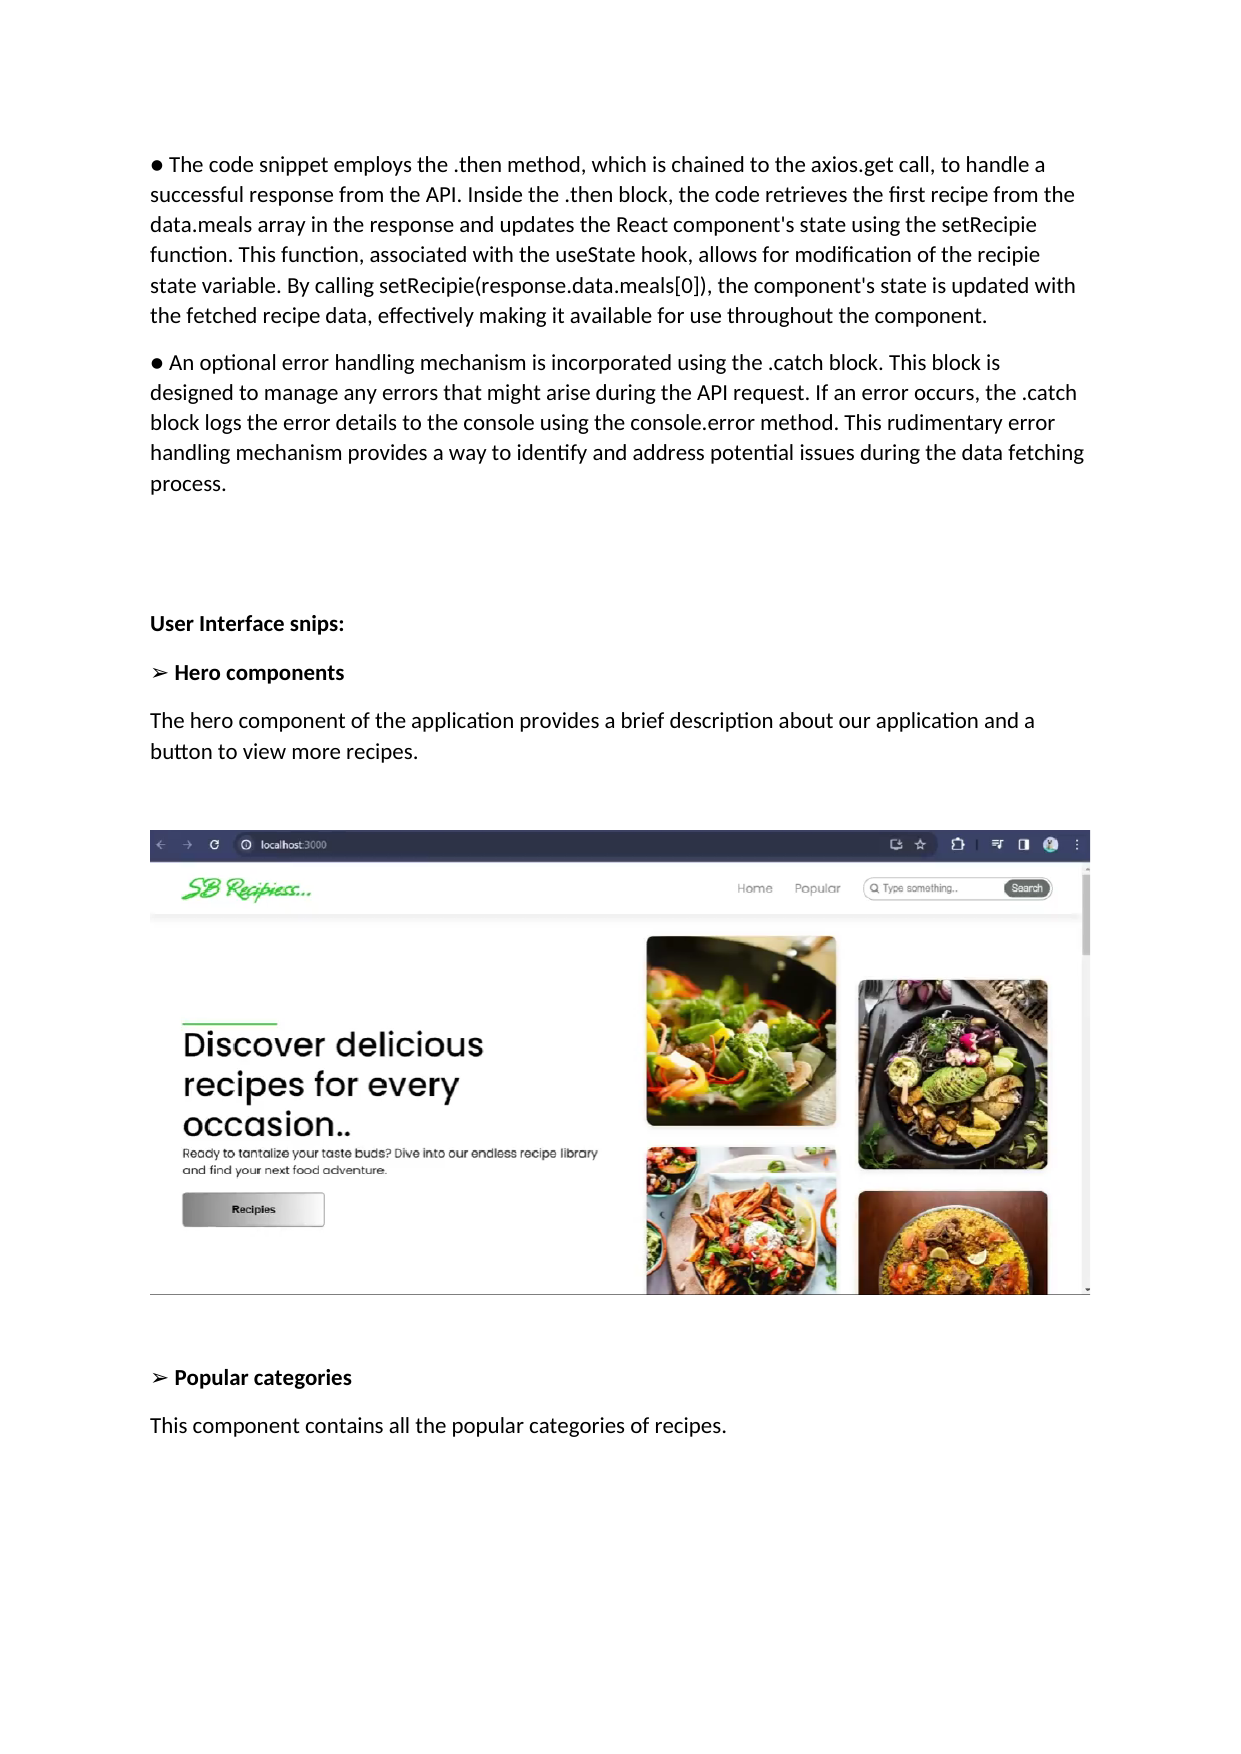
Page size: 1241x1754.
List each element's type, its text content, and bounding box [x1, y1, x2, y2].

text ➢ Popular categories [150, 1361, 1090, 1392]
text ● An optional error handling mechanism is incorporated using the .catch block. This block is designed to manage any errors that might arise during the API request. If an error occurs, the .catch block logs the error details to the console using the console.error method. This rudimentary error handling mechanism provides a way to identify and address potential issues during the data fetching process. [150, 348, 1090, 497]
text The hero component of the application provides a brief description about our application and a button to view more recipes. [150, 707, 1090, 765]
picture [150, 830, 1091, 1295]
text ● The code snippet employs the .then method, which is chained to the axios.get call, to handle a successful response from the API. Inside the .then block, the code retrieves the first recipe from the data.meals array in the response and updates the React component's state using the setRecipie function. This function, associated with the useState hook, allows for modification of the recipie state variable. By calling setRecipie(response.data.meals[0]), the component's state is updated with the fetched recipe data, effectively making it available for use throughout the component. [150, 150, 1090, 329]
text User Interface snips: [150, 609, 1090, 637]
text ➢ Hero components [150, 656, 1090, 687]
text This component contains all the popular categories of recipes. [150, 1411, 1090, 1439]
